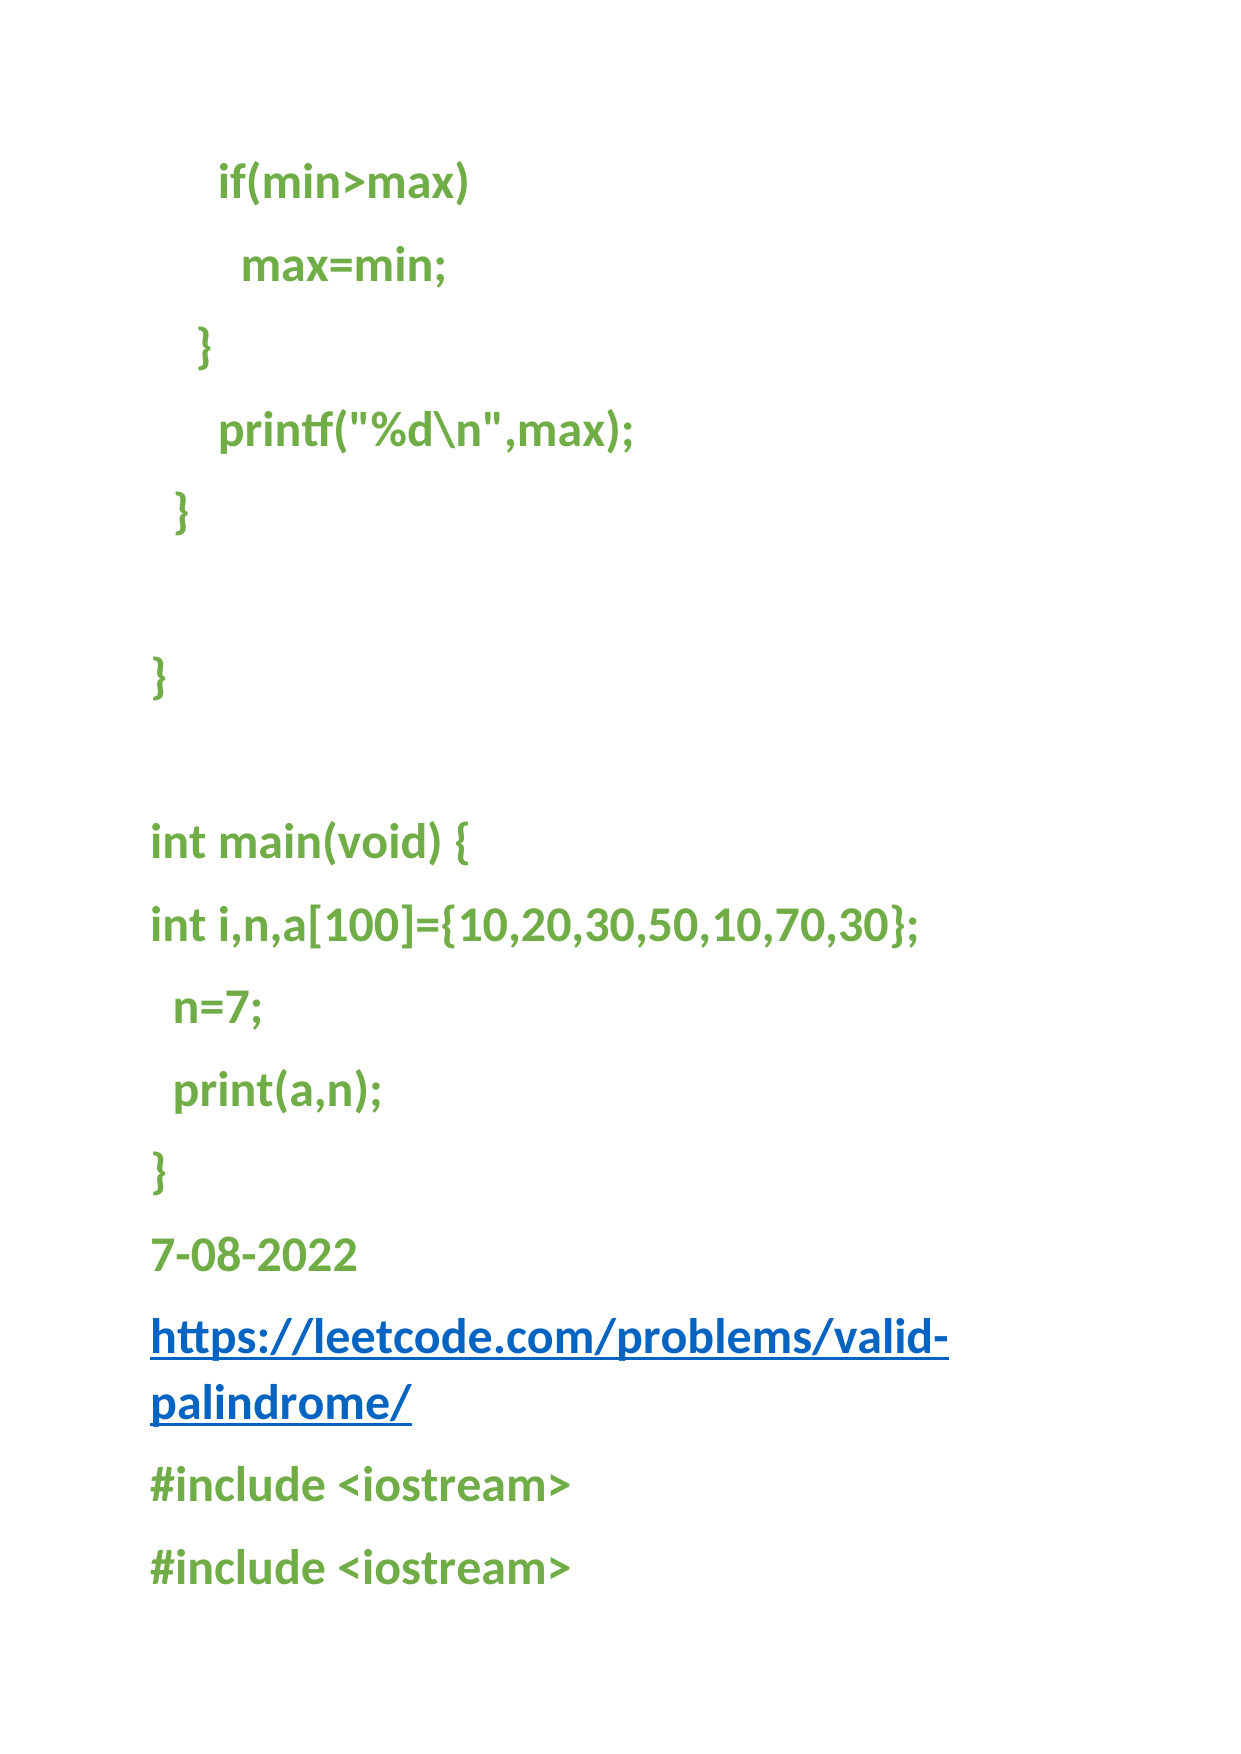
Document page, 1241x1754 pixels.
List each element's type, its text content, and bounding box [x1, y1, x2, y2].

text max=min; [150, 232, 1090, 293]
text } [150, 1140, 1090, 1201]
text #include <iostream> [150, 1536, 1090, 1597]
text #include <iostream> [150, 1453, 1090, 1514]
text } [150, 645, 1090, 706]
text } [150, 480, 1090, 541]
text https://leetcode.com/problems/valid-palindrome/ [150, 1305, 1090, 1432]
text n=7; [150, 975, 1090, 1036]
text 7-08-2022 [150, 1222, 1090, 1283]
text int i,n,a[100]={10,20,30,50,10,70,30}; [150, 892, 1090, 953]
text } [150, 315, 1090, 376]
text printf("%d\n",max); [150, 397, 1090, 458]
text print(a,n); [150, 1057, 1090, 1118]
text int main(void) { [150, 810, 1090, 871]
text if(min>max) [150, 150, 1090, 211]
